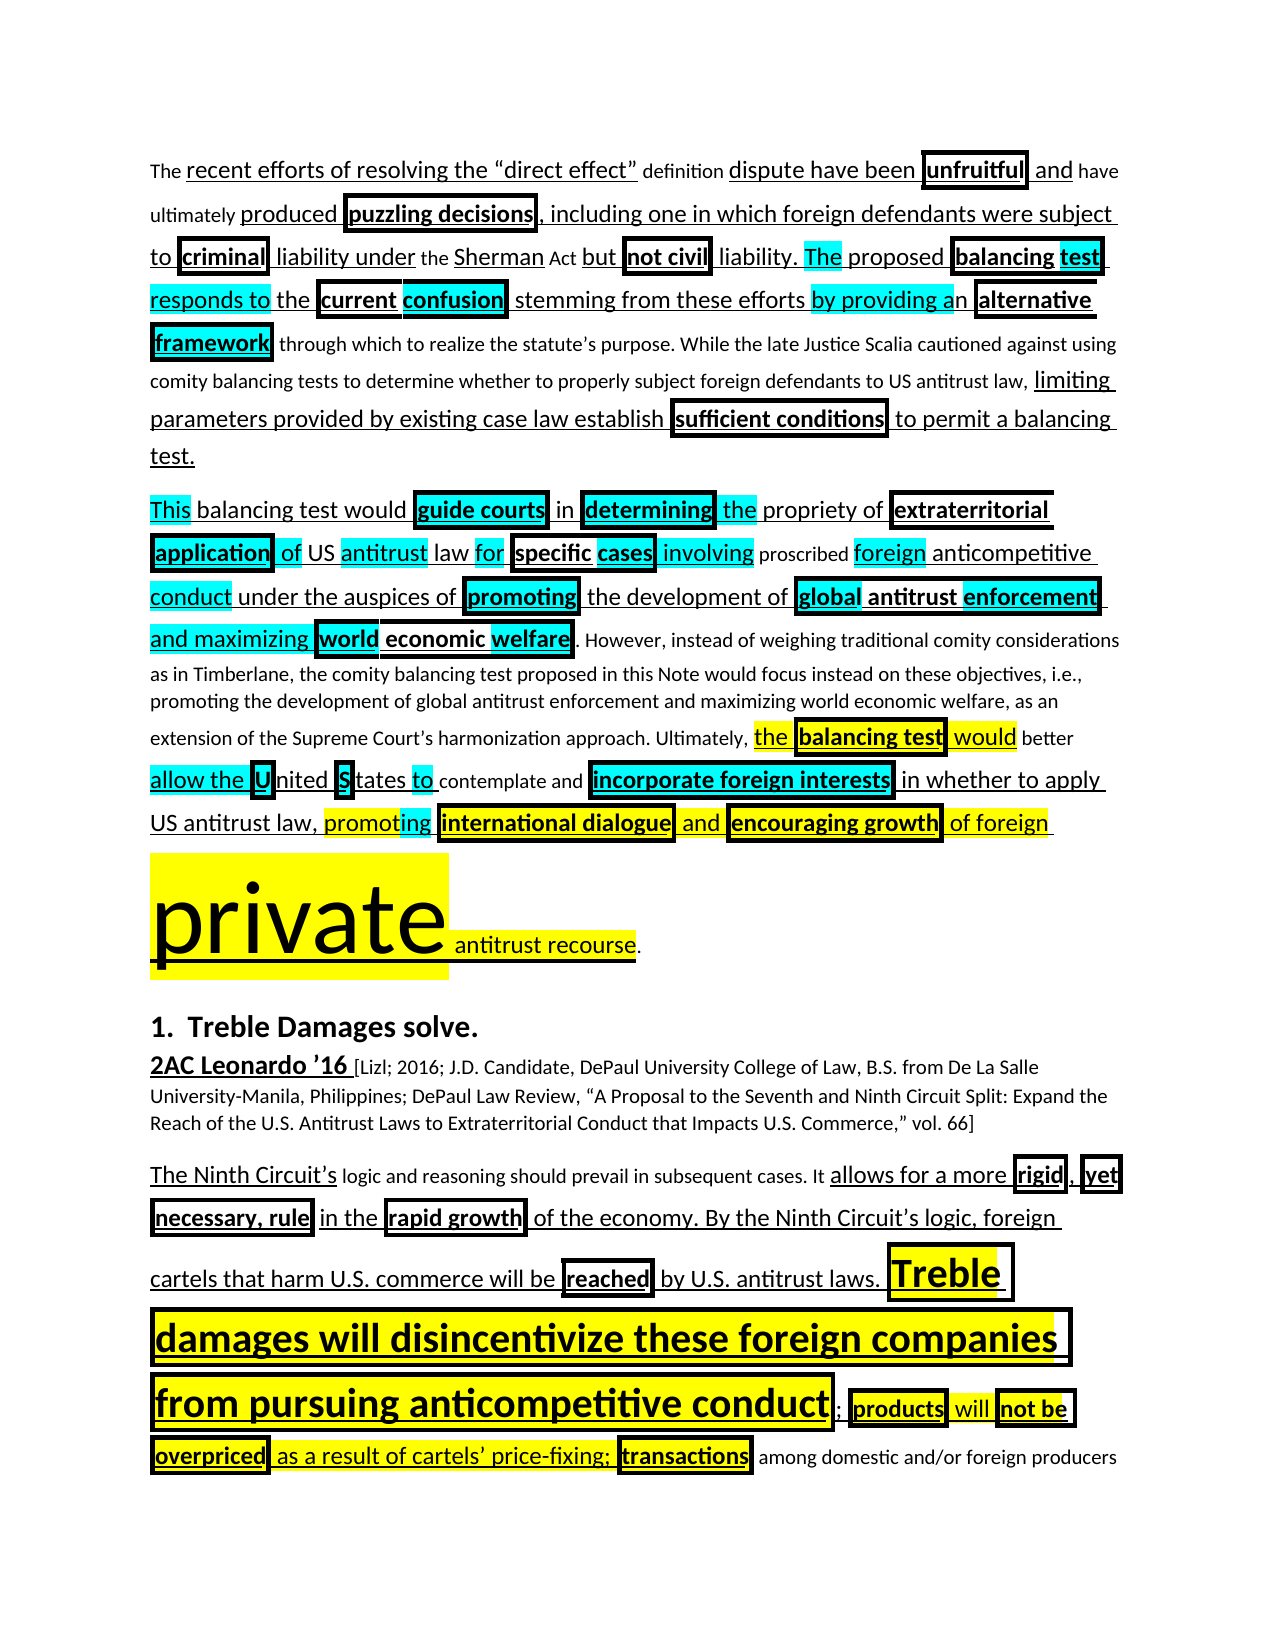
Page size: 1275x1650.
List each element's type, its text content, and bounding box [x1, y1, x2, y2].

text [150, 1154, 1125, 1475]
text 2AC Leonardo ’16 [Lizl; 2016; J.D. Candidate, DePaul University College of Law, B.S. from De La Salle University-Manila, Philippines; DePaul Law Review, “A Proposal to the Seventh and Ninth Circuit Split: Expand the Reach of the U.S. Antitrust Laws to Extraterritorial Conduct that Impacts U.S. Commerce,” vol. 66] [150, 1048, 1125, 1136]
text This balancing test would guide courts in determining the propriety of extraterritorial application of US antitrust law for specific cases involving proscribed foreign anticompetitive conduct under the auspices of promoting the development of global antitrust enforcement and maximizing world economic welfare. However, instead of weighing traditional comity considerations as in Timberlane, the comity balancing test proposed in this Note would focus instead on these objectives, i.e., promoting the development of global antitrust enforcement and maximizing world economic welfare, as an extension of the Supreme Court’s harmonization approach. Ultimately, the balancing test would better allow the United States to contemplate and incorporate foreign interests in whether to apply US antitrust law, promoting international dialogue and encouraging growth of foreign private antitrust recourse. [150, 490, 1125, 980]
text The recent efforts of resolving the “direct effect” definition dispute have been unfruitful and have ultimately produced puzzling decisions, including one in which foreign defendants were subject to criminal liability under the Sherman Act but not civil liability. The proposed balancing test responds to the current confusion stemming from these efforts by providing an alternative framework through which to realize the statute’s purpose. While the late Justice Scalia cautioned against using comity balancing tests to determine whether to properly subject foreign defendants to US antitrust law, limiting parameters provided by existing case law establish sufficient conditions to permit a balancing test. [150, 150, 1125, 471]
subtitle Treble Damages solve. [150, 1007, 1125, 1045]
